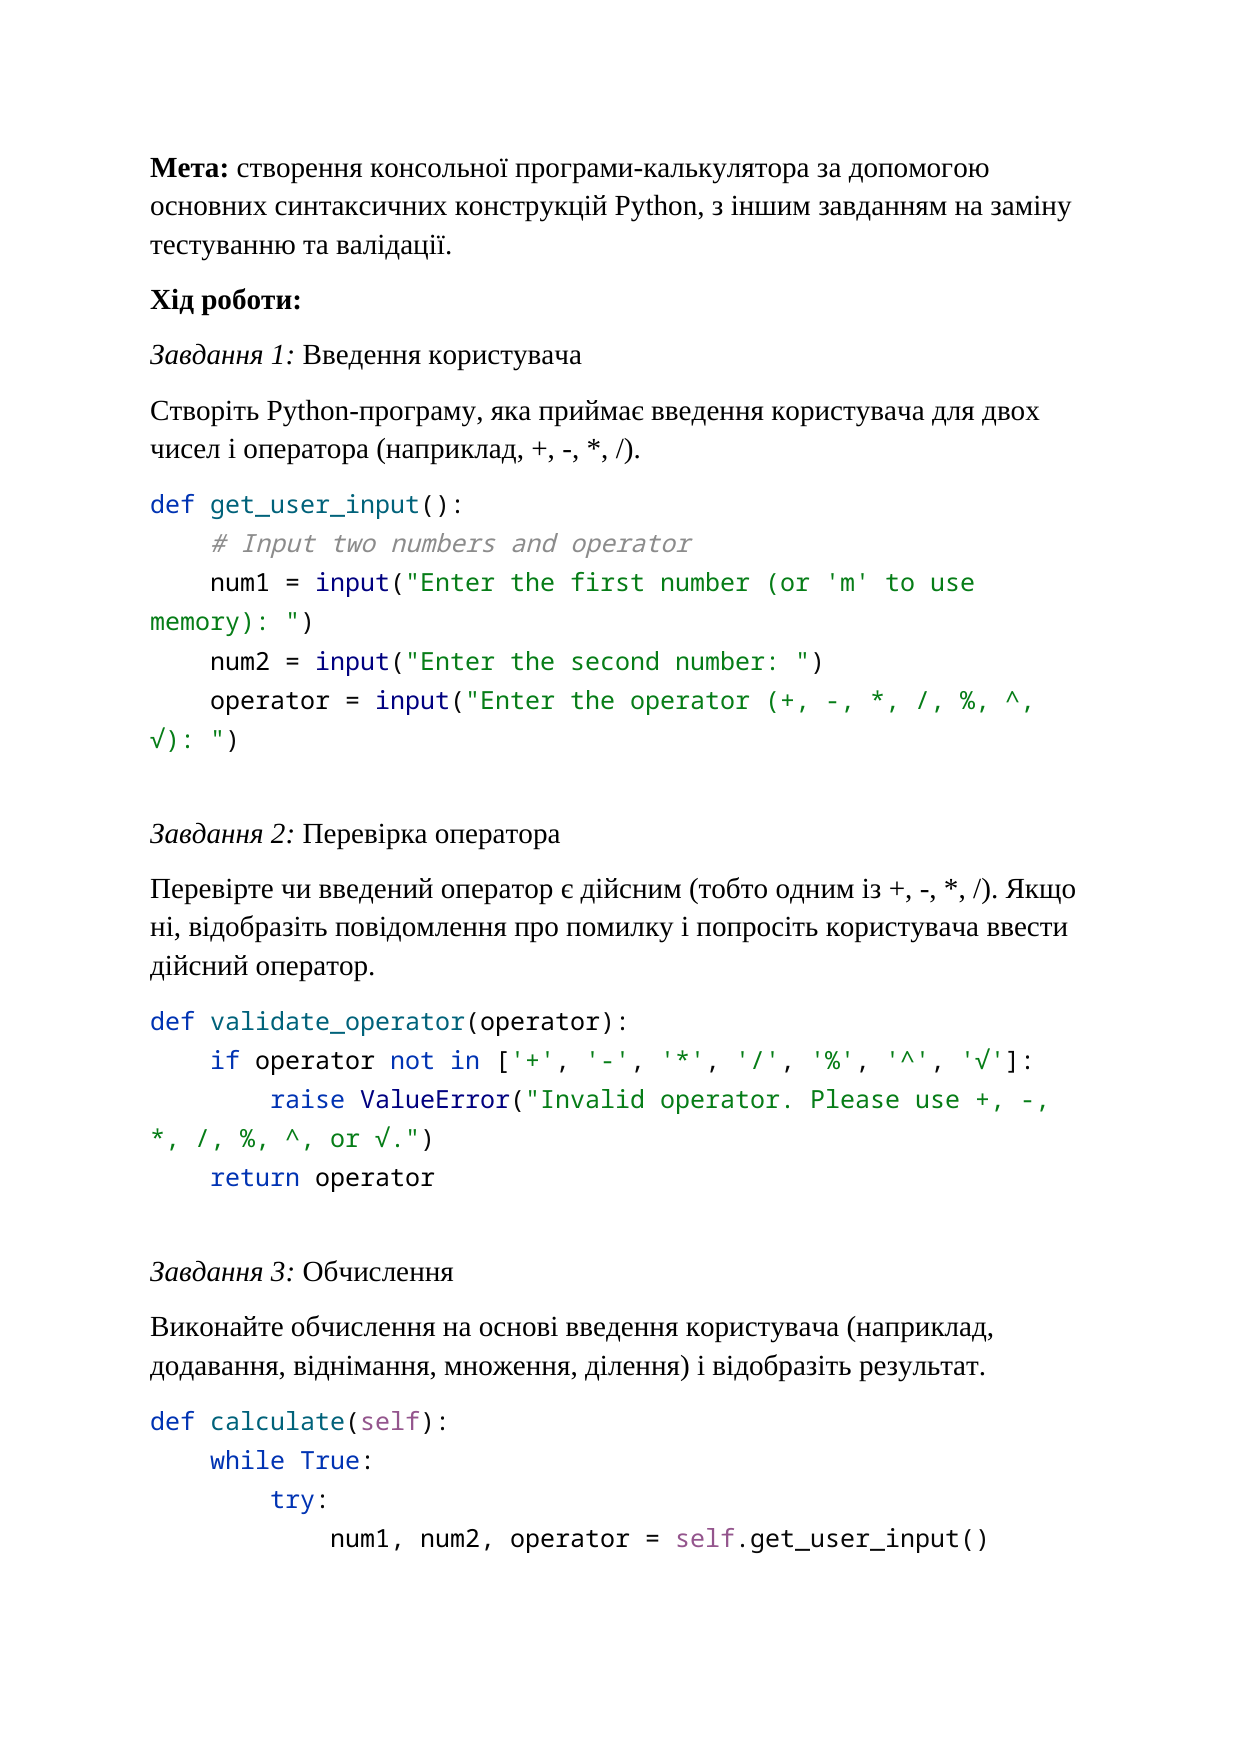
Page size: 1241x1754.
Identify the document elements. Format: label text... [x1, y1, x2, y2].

text Створіть Python-програму, яка приймає введення користувача для двох чисел і оператора (наприклад, +, -, *, /). [150, 393, 1090, 465]
text Завдання 2: Перевірка оператора [150, 816, 1090, 849]
text def validate_operator(operator): if operator not in ['+', '-', '*', '/', '%', '^', '√']: raise ValueError("Invalid operator. Please use +, -, *, /, %, ^, or √.") return operator [150, 1003, 1090, 1194]
text Завдання 1: Введення користувача [150, 337, 1090, 371]
text Хід роботи: [150, 282, 1090, 316]
text Виконайте обчислення на основі введення користувача (наприклад, додавання, віднімання, множення, ділення) і відобразіть результат. [150, 1309, 1090, 1382]
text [150, 1403, 1090, 1594]
text Завдання 3: Обчислення [150, 1254, 1090, 1288]
text Мета: створення консольної програми-калькулятора за допомогою основних синтаксичних конструкцій Python, з іншим завданням на заміну тестуванню та валідації. [150, 150, 1090, 261]
text def get_user_input(): # Input two numbers and operator num1 = input("Enter the first number (or 'm' to use memory): ") num2 = input("Enter the second number: ") operator = input("Enter the operator (+, -, *, /, %, ^, √): ") [150, 486, 1090, 756]
text Перевірте чи введений оператор є дійсним (тобто одним із +, -, *, /). Якщо ні, відобразіть повідомлення про помилку і попросіть користувача ввести дійсний оператор. [150, 871, 1090, 982]
